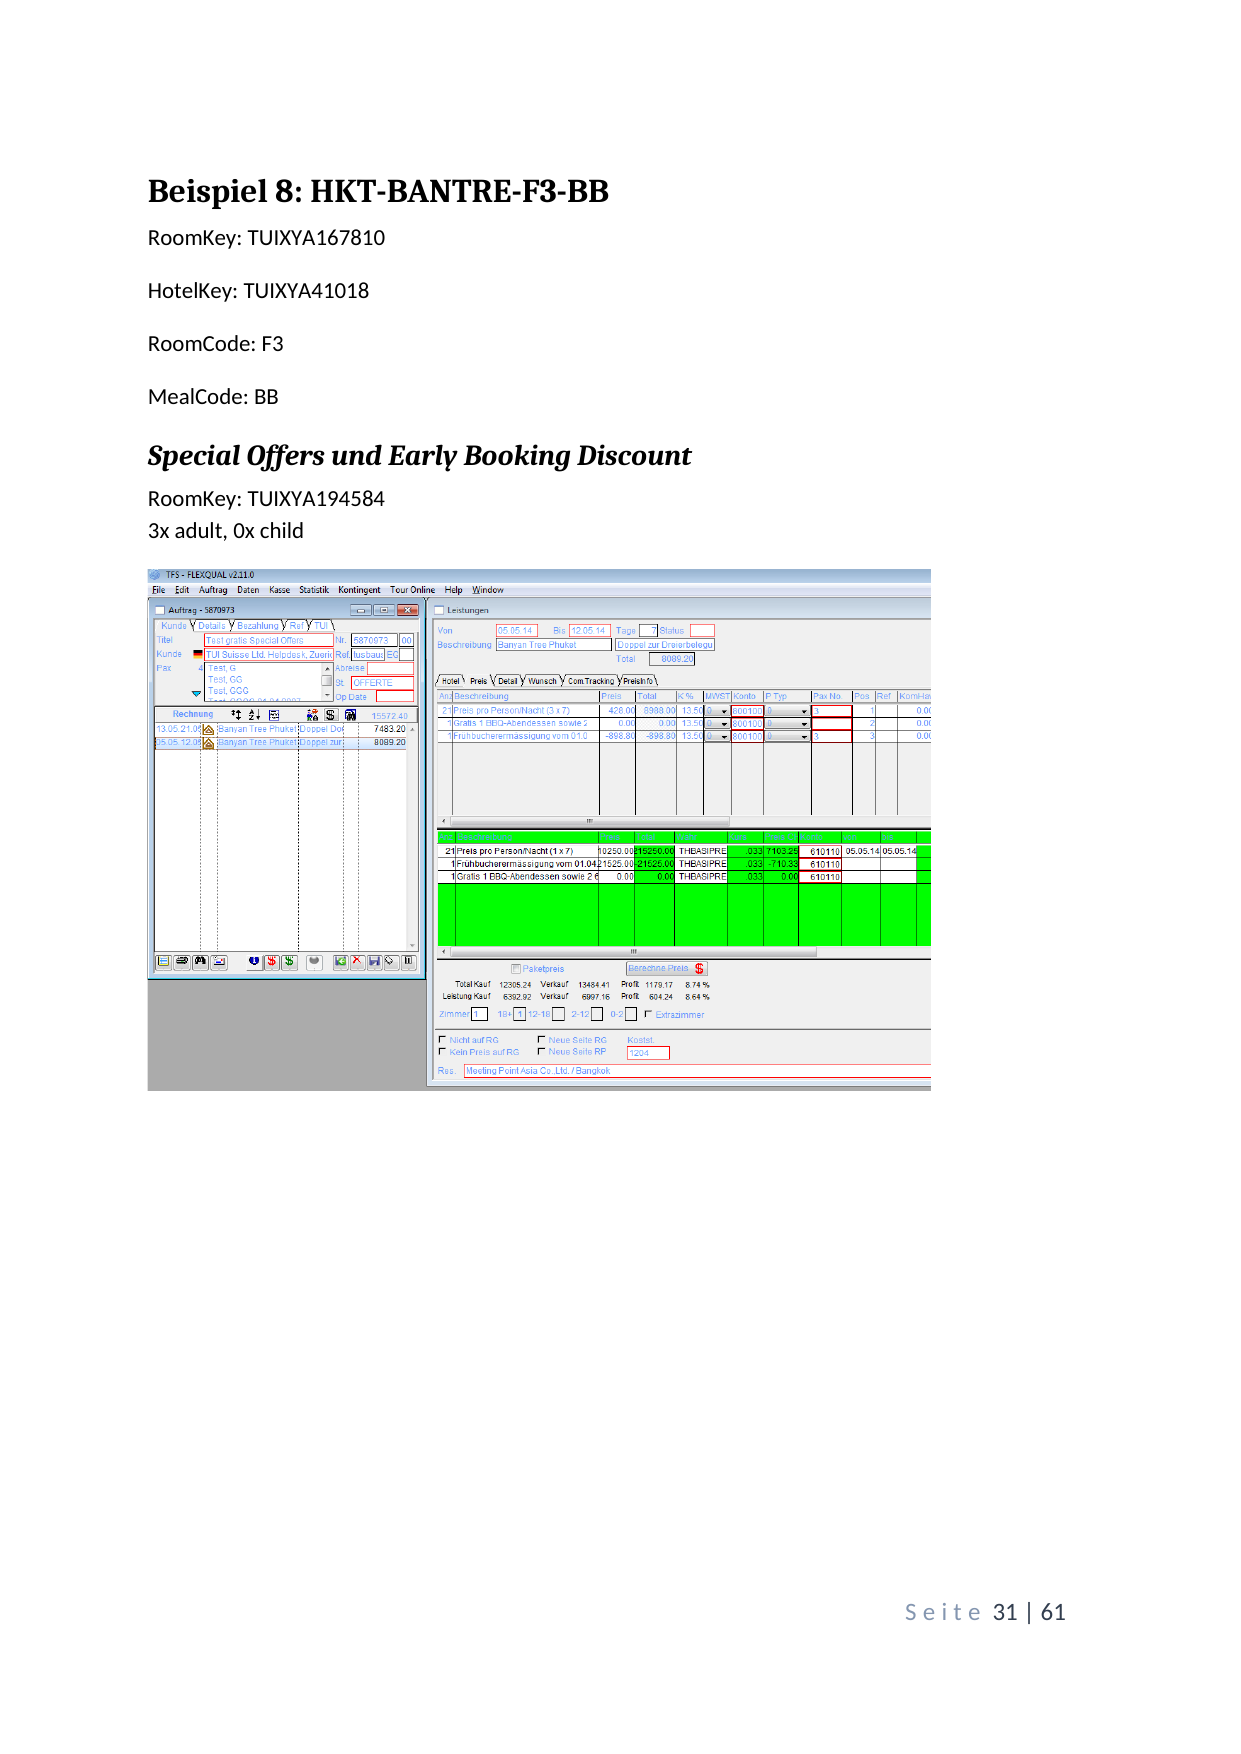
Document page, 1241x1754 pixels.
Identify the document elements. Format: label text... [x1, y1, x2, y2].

picture [147, 569, 931, 1091]
text RoomCode: F3 [148, 329, 1093, 357]
text RoomKey: TUIXYA167810 [148, 223, 1093, 251]
subtitle Special Offers und Early Booking Discount [148, 439, 1093, 473]
text HotelKey: TUIXYA41018 [148, 276, 1093, 304]
text RoomKey: TUIXYA194584 3x adult, 0x child [148, 484, 1093, 544]
text MealCode: BB [148, 382, 1093, 410]
subtitle Beispiel 8: HKT-BANTRE-F3-BB [148, 173, 1093, 211]
